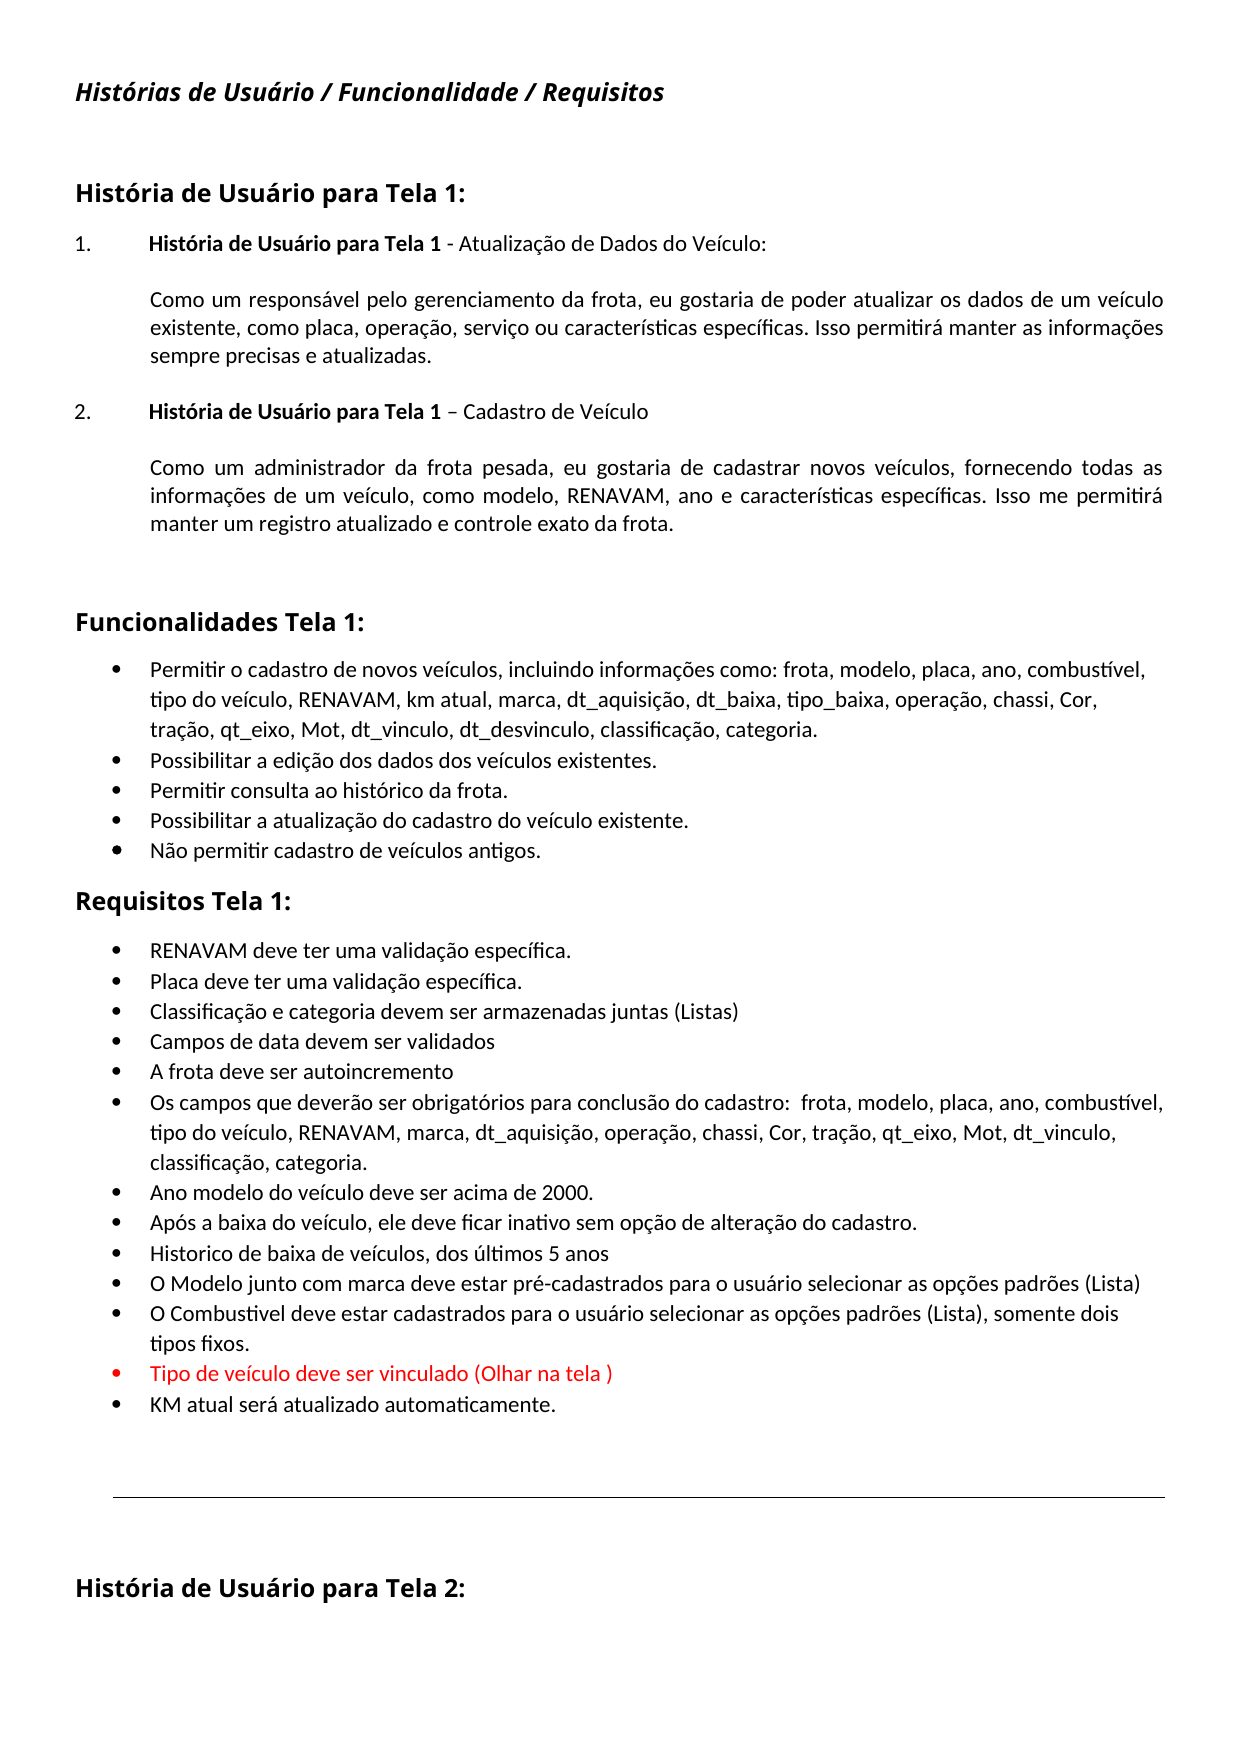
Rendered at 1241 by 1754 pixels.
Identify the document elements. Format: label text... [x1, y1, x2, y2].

text Requisitos Tela 1: [75, 883, 1165, 917]
text Histórias de Usuário / Funcionalidade / Requisitos [75, 75, 1165, 109]
list Classificação e categoria devem ser armazenadas juntas (Listas) [112, 997, 1165, 1025]
list RENAVAM deve ter uma validação específica. [112, 937, 1165, 965]
list Possibilitar a edição dos dados dos veículos existentes. [112, 746, 1165, 774]
list Após a baixa do veículo, ele deve ficar inativo sem opção de alteração do cadastro. [112, 1208, 1165, 1237]
list A frota deve ser autoincremento [112, 1057, 1165, 1086]
list O Modelo junto com marca deve estar pré-cadastrados para o usuário selecionar as opções padrões (Lista) [112, 1269, 1165, 1297]
list História de Usuário para Tela 1 – Cadastro de Veículo [74, 397, 1165, 425]
list História de Usuário para Tela 1 - Atualização de Dados do Veículo: [74, 229, 1165, 257]
list Historico de baixa de veículos, dos últimos 5 anos [112, 1239, 1165, 1267]
list Campos de data devem ser validados [112, 1027, 1165, 1055]
list Permitir consulta ao histórico da frota. [112, 776, 1165, 804]
list Possibilitar a atualização do cadastro do veículo existente. [112, 806, 1165, 834]
list Não permitir cadastro de veículos antigos. [112, 836, 1165, 864]
text História de Usuário para Tela 1: [75, 175, 1165, 209]
list KM atual será atualizado automaticamente. [112, 1390, 1165, 1418]
list Os campos que deverão ser obrigatórios para conclusão do cadastro: frota, modelo, placa, ano, combustível, tipo do veículo, RENAVAM, marca, dt_aquisição, operação, chassi, Cor, tração, qt_eixo, Mot, dt_vinculo, classificação, categoria. [112, 1088, 1165, 1176]
list O Combustivel deve estar cadastrados para o usuário selecionar as opções padrões (Lista), somente dois tipos fixos. [112, 1299, 1165, 1357]
text História de Usuário para Tela 2: [75, 1571, 1165, 1605]
list Placa deve ter uma validação específica. [112, 967, 1165, 995]
list Como um responsável pelo gerenciamento da frota, eu gostaria de poder atualizar os dados de um veículo existente, como placa, operação, serviço ou características específicas. Isso permitirá manter as informações sempre precisas e atualizadas. [150, 285, 1165, 369]
list Como um administrador da frota pesada, eu gostaria de cadastrar novos veículos, fornecendo todas as informações de um veículo, como modelo, RENAVAM, ano e características específicas. Isso me permitirá manter um registro atualizado e controle exato da frota. [150, 453, 1165, 537]
list Permitir o cadastro de novos veículos, incluindo informações como: frota, modelo, placa, ano, combustível, tipo do veículo, RENAVAM, km atual, marca, dt_aquisição, dt_baixa, tipo_baixa, operação, chassi, Cor, tração, qt_eixo, Mot, dt_vinculo, dt_desvinculo, classificação, categoria. [112, 655, 1165, 743]
text Funcionalidades Tela 1: [75, 604, 1165, 638]
list Tipo de veículo deve ser vinculado (Olhar na tela ) [112, 1359, 1165, 1388]
list Ano modelo do veículo deve ser acima de 2000. [112, 1178, 1165, 1206]
